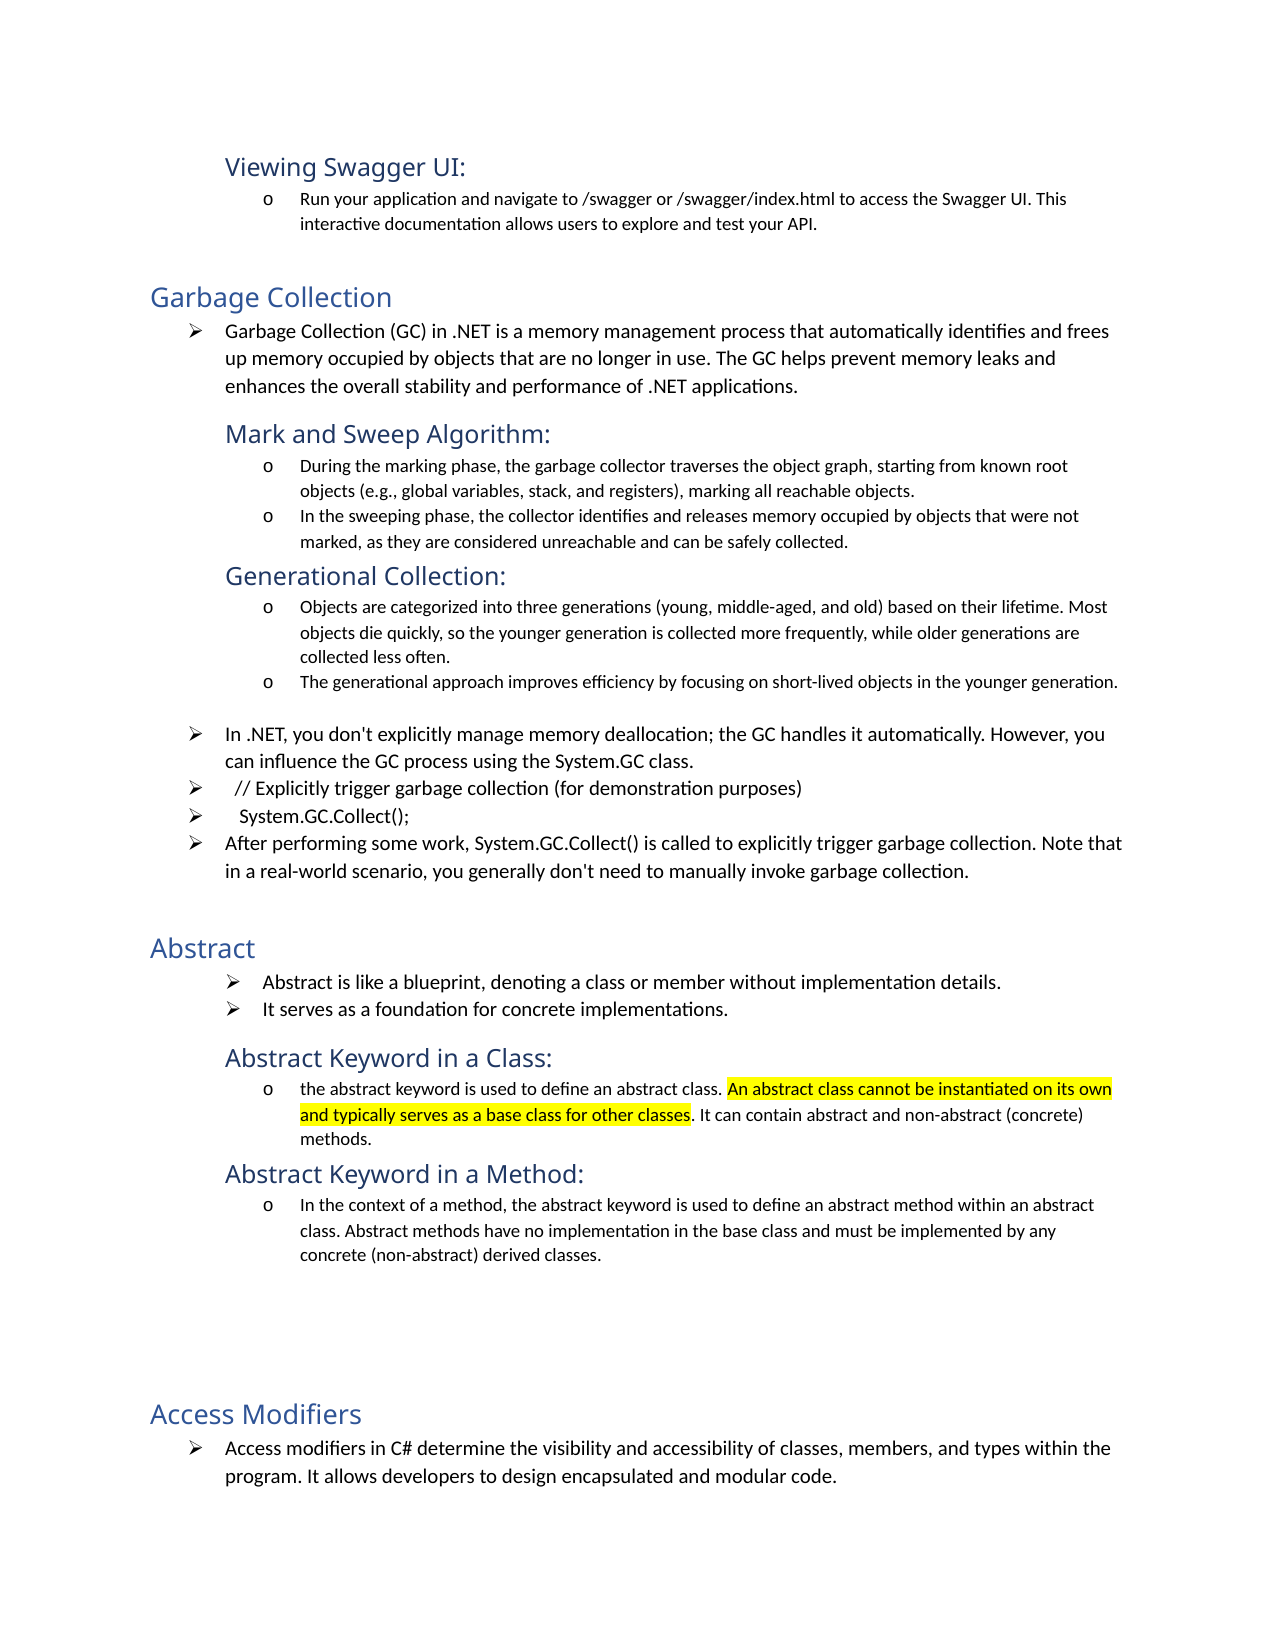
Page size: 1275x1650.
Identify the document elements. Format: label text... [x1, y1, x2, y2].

list In the sweeping phase, the collector identifies and releases memory occupied by objects that were not marked, as they are considered unreachable and can be safely collected. [262, 504, 1125, 553]
list Run your application and navigate to /swagger or /swagger/index.html to access the Swagger UI. This interactive documentation allows users to explore and test your API. [262, 187, 1125, 235]
subtitle Abstract Keyword in a Class: [225, 1041, 1125, 1074]
list During the marking phase, the garbage collector traverses the object graph, starting from known root objects (e.g., global variables, stack, and registers), marking all reachable objects. [262, 454, 1125, 502]
subtitle Mark and Sweep Algorithm: [225, 417, 1125, 451]
list Garbage Collection (GC) in .NET is a memory management process that automatically identifies and frees up memory occupied by objects that are no longer in use. The GC helps prevent memory leaks and enhances the overall stability and performance of .NET applications. [187, 318, 1125, 398]
list It serves as a foundation for concrete implementations. [225, 996, 1125, 1022]
list // Explicitly trigger garbage collection (for demonstration purposes) [187, 776, 1125, 801]
list In .NET, you don't explicitly manage memory deallocation; the GC handles it automatically. However, you can influence the GC process using the System.GC class. [187, 721, 1125, 774]
list After performing some work, System.GC.Collect() is called to explicitly trigger garbage collection. Note that in a real-world scenario, you generally don't need to manually invoke garbage collection. [187, 830, 1125, 883]
list In the context of a method, the abstract keyword is used to define an abstract method within an abstract class. Abstract methods have no implementation in the base class and must be implemented by any concrete (non-abstract) derived classes. [262, 1193, 1125, 1266]
list System.GC.Collect(); [187, 803, 1125, 828]
list Objects are categorized into three generations (young, middle-aged, and old) based on their lifetime. Most objects die quickly, so the younger generation is collected more frequently, while older generations are collected less often. [262, 595, 1125, 669]
subtitle Viewing Swagger UI: [225, 150, 1125, 184]
list The generational approach improves efficiency by focusing on short-lived objects in the younger generation. [262, 670, 1125, 694]
subtitle Abstract [150, 929, 1125, 966]
subtitle Generational Collection: [225, 559, 1125, 593]
list the abstract keyword is used to define an abstract class. An abstract class cannot be instantiated on its own and typically serves as a base class for other classes. It can contain abstract and non-abstract (concrete) methods. [262, 1077, 1125, 1151]
subtitle Abstract Keyword in a Method: [225, 1156, 1125, 1191]
list Access modifiers in C# determine the visibility and accessibility of classes, members, and types within the program. It allows developers to design encapsulated and modular code. [187, 1436, 1125, 1488]
subtitle Access Modifiers [150, 1396, 1125, 1433]
subtitle Garbage Collection [150, 278, 1125, 315]
list Abstract is like a blueprint, denoting a class or member without implementation details. [225, 969, 1125, 994]
